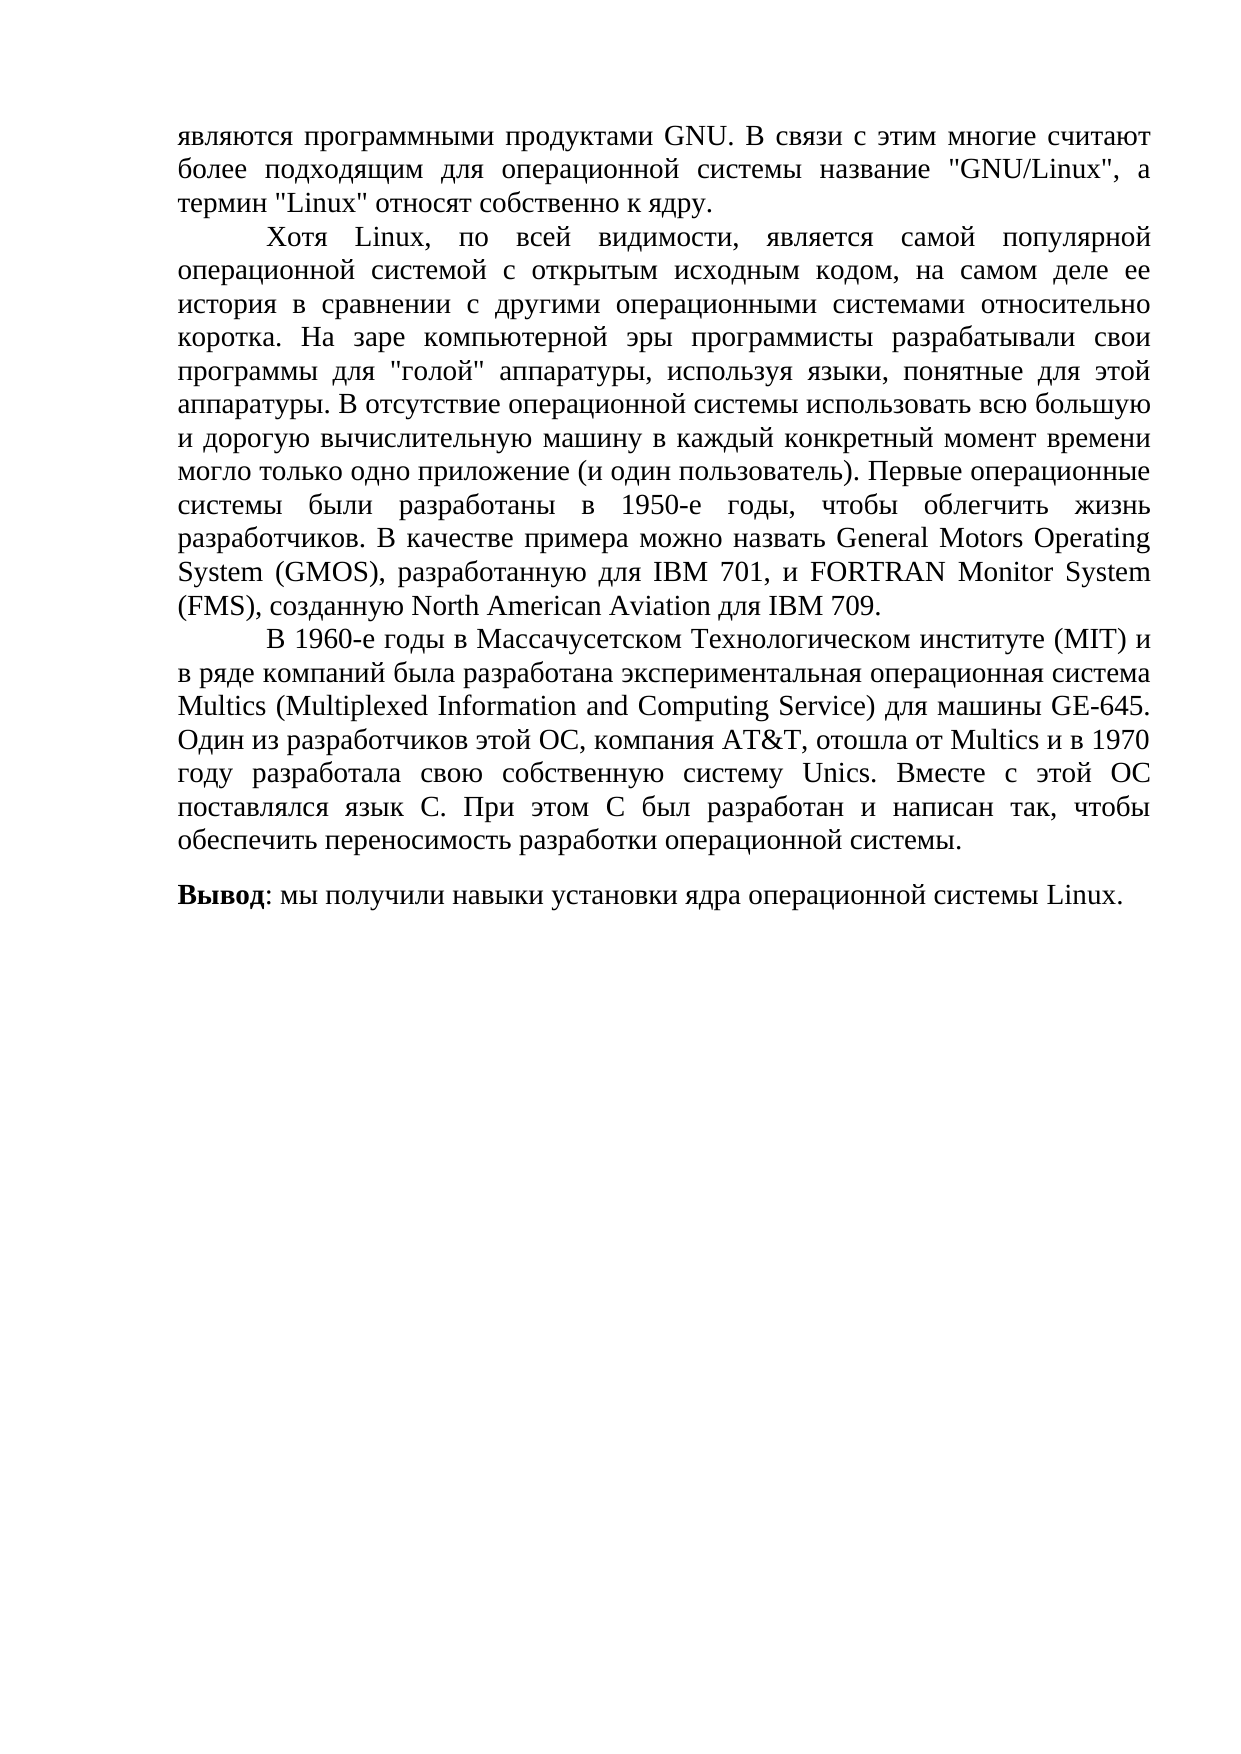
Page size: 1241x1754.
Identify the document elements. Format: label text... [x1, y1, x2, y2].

text В 1960-е годы в Массачусетском Технологическом институте (MIT) и в ряде компаний была разработана экспериментальная операционная система Multics (Multiplexed Information and Computing Service) для машины GE-645. Один из разработчиков этой ОС, компания AT&T, отошла от Multics и в 1970 году разработала свою собственную систему Unics. Вместе с этой ОС поставлялся язык C. При этом C был разработан и написан так, чтобы обеспечить переносимость разработки операционной системы. [177, 621, 1152, 856]
text Хотя Linux, по всей видимости, является самой популярной операционной системой с открытым исходным кодом, на самом деле ее история в сравнении с другими операционными системами относительно коротка. На заре компьютерной эры программисты разрабатывали свои программы для "голой" аппаратуры, используя языки, понятные для этой аппаратуры. В отсутствие операционной системы использовать всю большую и дорогую вычислительную машину в каждый конкретный момент времени могло только одно приложение (и один пользователь). Первые операционные системы были разработаны в 1950-е годы, чтобы облегчить жизнь разработчиков. В качестве примера можно назвать General Motors Operating System (GMOS), разработанную для IBM 701, и FORTRAN Monitor System (FMS), созданную North American Aviation для IBM 709. [177, 219, 1152, 621]
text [177, 118, 1152, 219]
text Вывод: мы получили навыки установки ядра операционной системы Linux. [177, 877, 1152, 910]
